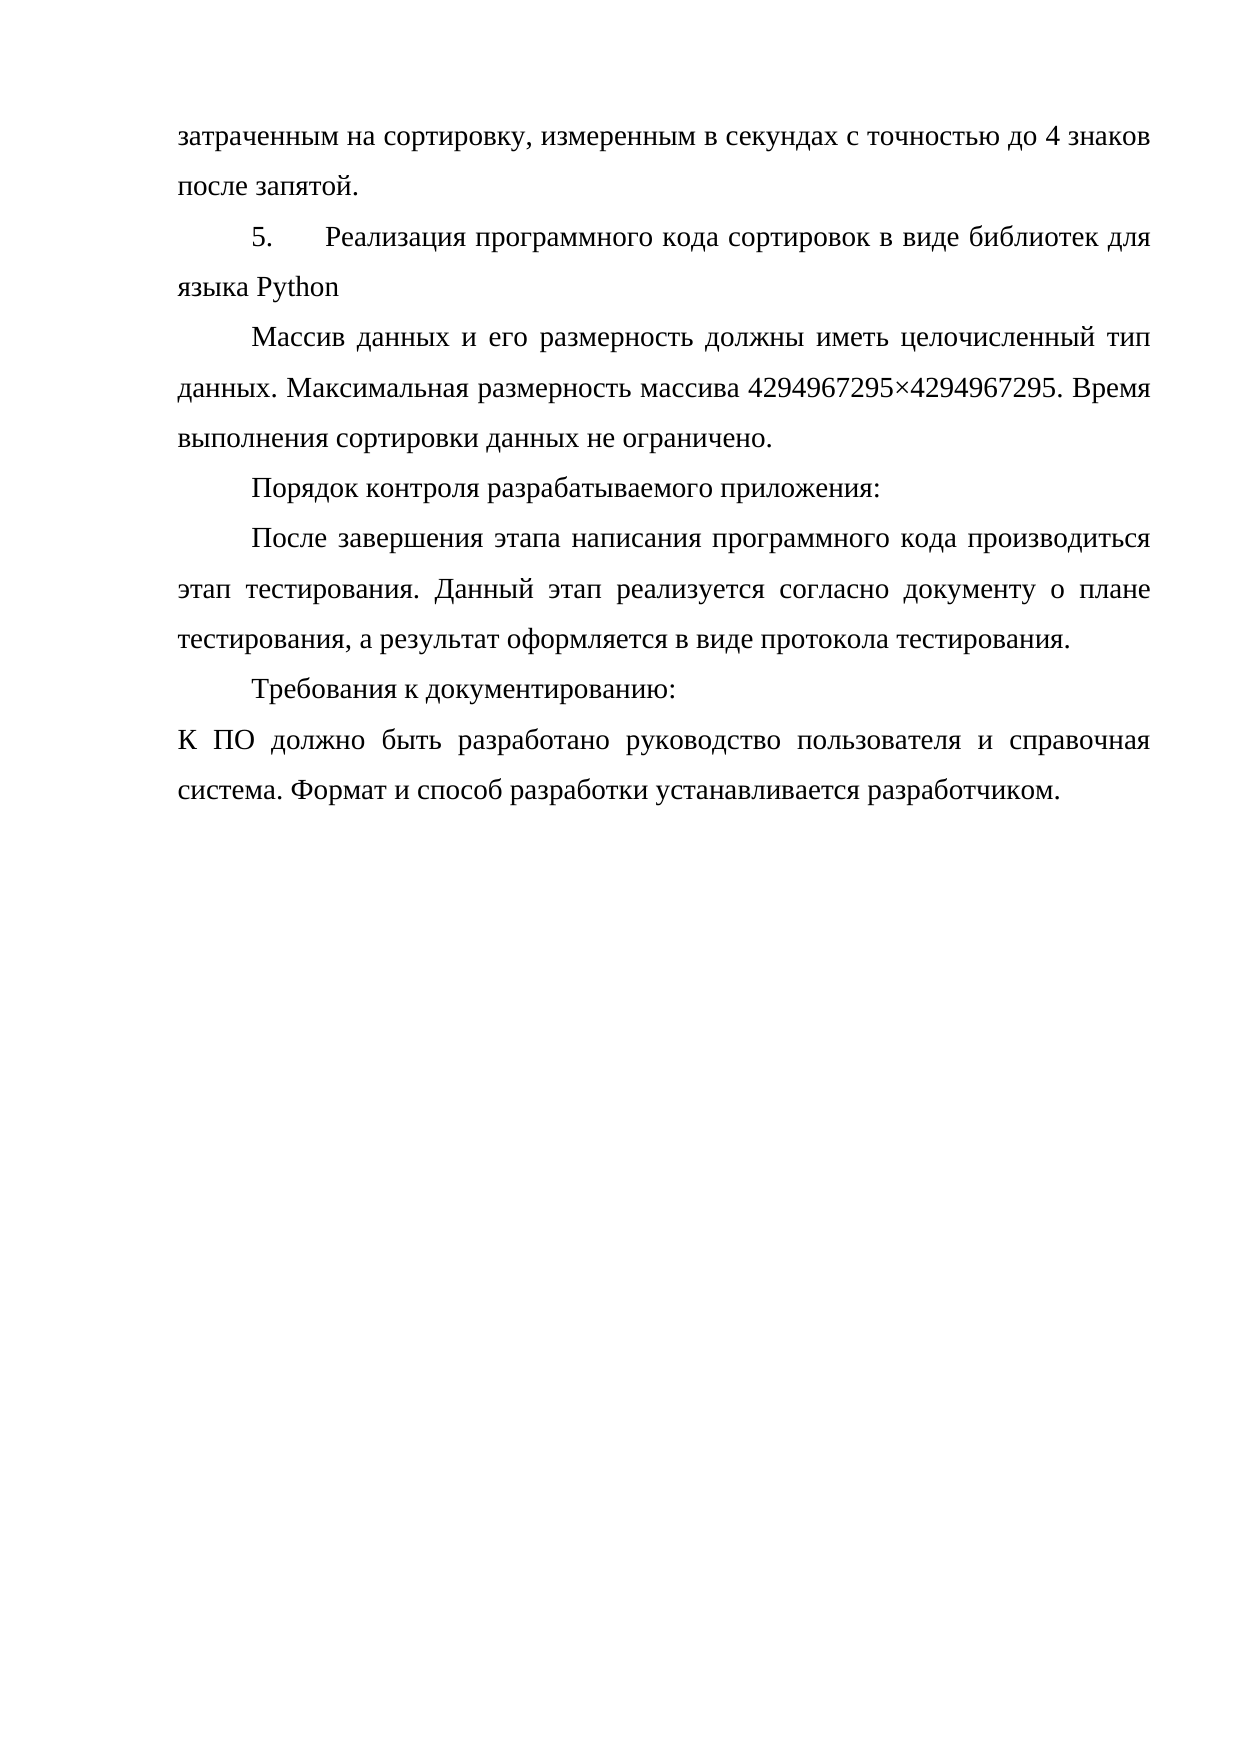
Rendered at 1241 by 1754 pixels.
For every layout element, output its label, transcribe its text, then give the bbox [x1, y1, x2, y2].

text Требования к документированию: [177, 672, 1152, 705]
text После завершения этапа написания программного кода производиться этап тестирования. Данный этап реализуется согласно документу о плане тестирования, а результат оформляется в виде протокола тестирования. [177, 521, 1152, 655]
text Порядок контроля разрабатываемого приложения: [177, 470, 1152, 504]
text К ПО должно быть разработано руководство пользователя и справочная система. Формат и способ разработки устанавливается разработчиком. [177, 722, 1152, 806]
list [177, 118, 1152, 202]
text Массив данных и его размерность должны иметь целочисленный тип данных. Максимальная размерность массива 4294967295×4294967295. Время выполнения сортировки данных не ограничено. [177, 319, 1152, 453]
list Реализация программного кода сортировок в виде библиотек для языка Python [177, 219, 1152, 303]
